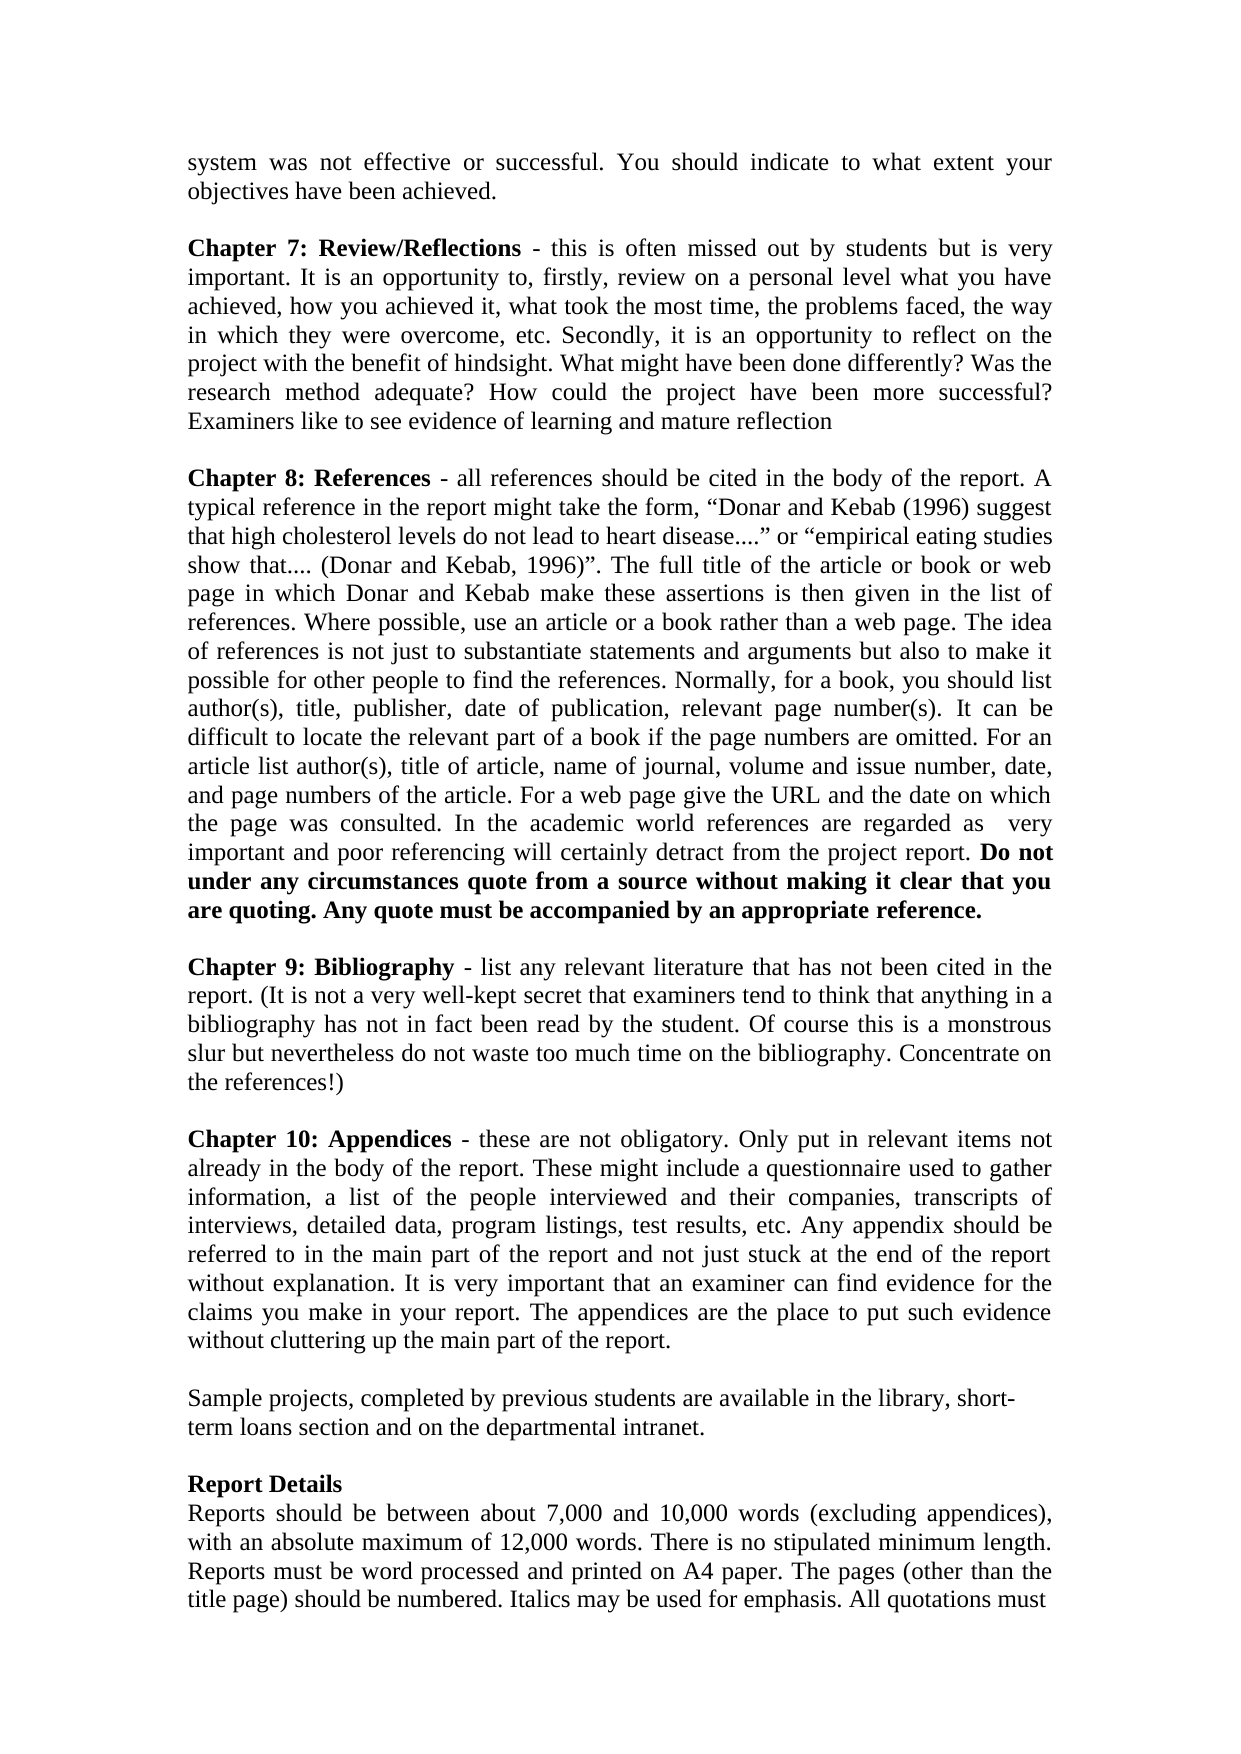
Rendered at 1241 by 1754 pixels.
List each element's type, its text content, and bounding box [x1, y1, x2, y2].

text Chapter 10: Appendices - these are not obligatory. Only put in relevant items not already in the body of the report. These might include a questionnaire used to gather information, a list of the people interviewed and their companies, transcripts of interviews, detailed data, program listings, test results, etc. Any appendix should be referred to in the main part of the report and not just stuck at the end of the report without explanation. It is very important that an examiner can find evidence for the claims you make in your report. The appendices are the place to put such evidence without cluttering up the main part of the report. [187, 1124, 1053, 1354]
text Chapter 7: Review/Reflections - this is often missed out by students but is very important. It is an opportunity to, firstly, review on a personal level what you have achieved, how you achieved it, what took the most time, the problems faced, the way in which they were overcome, etc. Secondly, it is an opportunity to reflect on the project with the benefit of hindsight. What might have been done differently? Was the research method adequate? How could the project have been more successful? Examiners like to see evidence of learning and mature reflection [187, 233, 1053, 435]
text Reports should be between about 7,000 and 10,000 words (excluding appendices), with an absolute maximum of 12,000 words. There is no stipulated minimum length. Reports must be word processed and printed on A4 paper. The pages (other than the title page) should be numbered. Italics may be used for emphasis. All quotations must [187, 1498, 1053, 1613]
text Chapter 9: Bibliography - list any relevant literature that has not been cited in the report. (It is not a very well-kept secret that examiners tend to think that anything in a bibliography has not in fact been read by the student. Of course this is a monstrous slur but nevertheless do not waste too much time on the bibliography. Concentrate on the references!) [187, 952, 1053, 1096]
subtitle Report Details [187, 1470, 1065, 1498]
text system was not effective or successful. You should indicate to what extent your objectives have been achieved. [187, 147, 1053, 205]
text Chapter 8: References - all references should be cited in the body of the report. A typical reference in the report might take the form, “Donar and Kebab (1996) suggest that high cholesterol levels do not lead to heart disease....” or “empirical eating studies show that.... (Donar and Kebab, 1996)”. The full title of the article or book or web page in which Donar and Kebab make these assertions is then given in the list of references. Where possible, use an article or a book rather than a web page. The idea of references is not just to substantiate statements and arguments but also to make it possible for other people to find the references. Normally, for a book, you should list author(s), title, publisher, date of publication, relevant page number(s). It can be difficult to locate the relevant part of a book if the page numbers are omitted. For an article list author(s), title of article, name of journal, volume and issue number, date, and page numbers of the article. For a web page give the URL and the date on which the page was consulted. In the academic world references are regarded as very important and poor referencing will certainly detract from the project report. Do not under any circumstances quote from a source without making it clear that you are quoting. Any quote must be accompanied by an appropriate reference. [187, 463, 1053, 923]
text Sample projects, completed by previous students are available in the library, short- term loans section and on the departmental intranet. [187, 1383, 1017, 1441]
